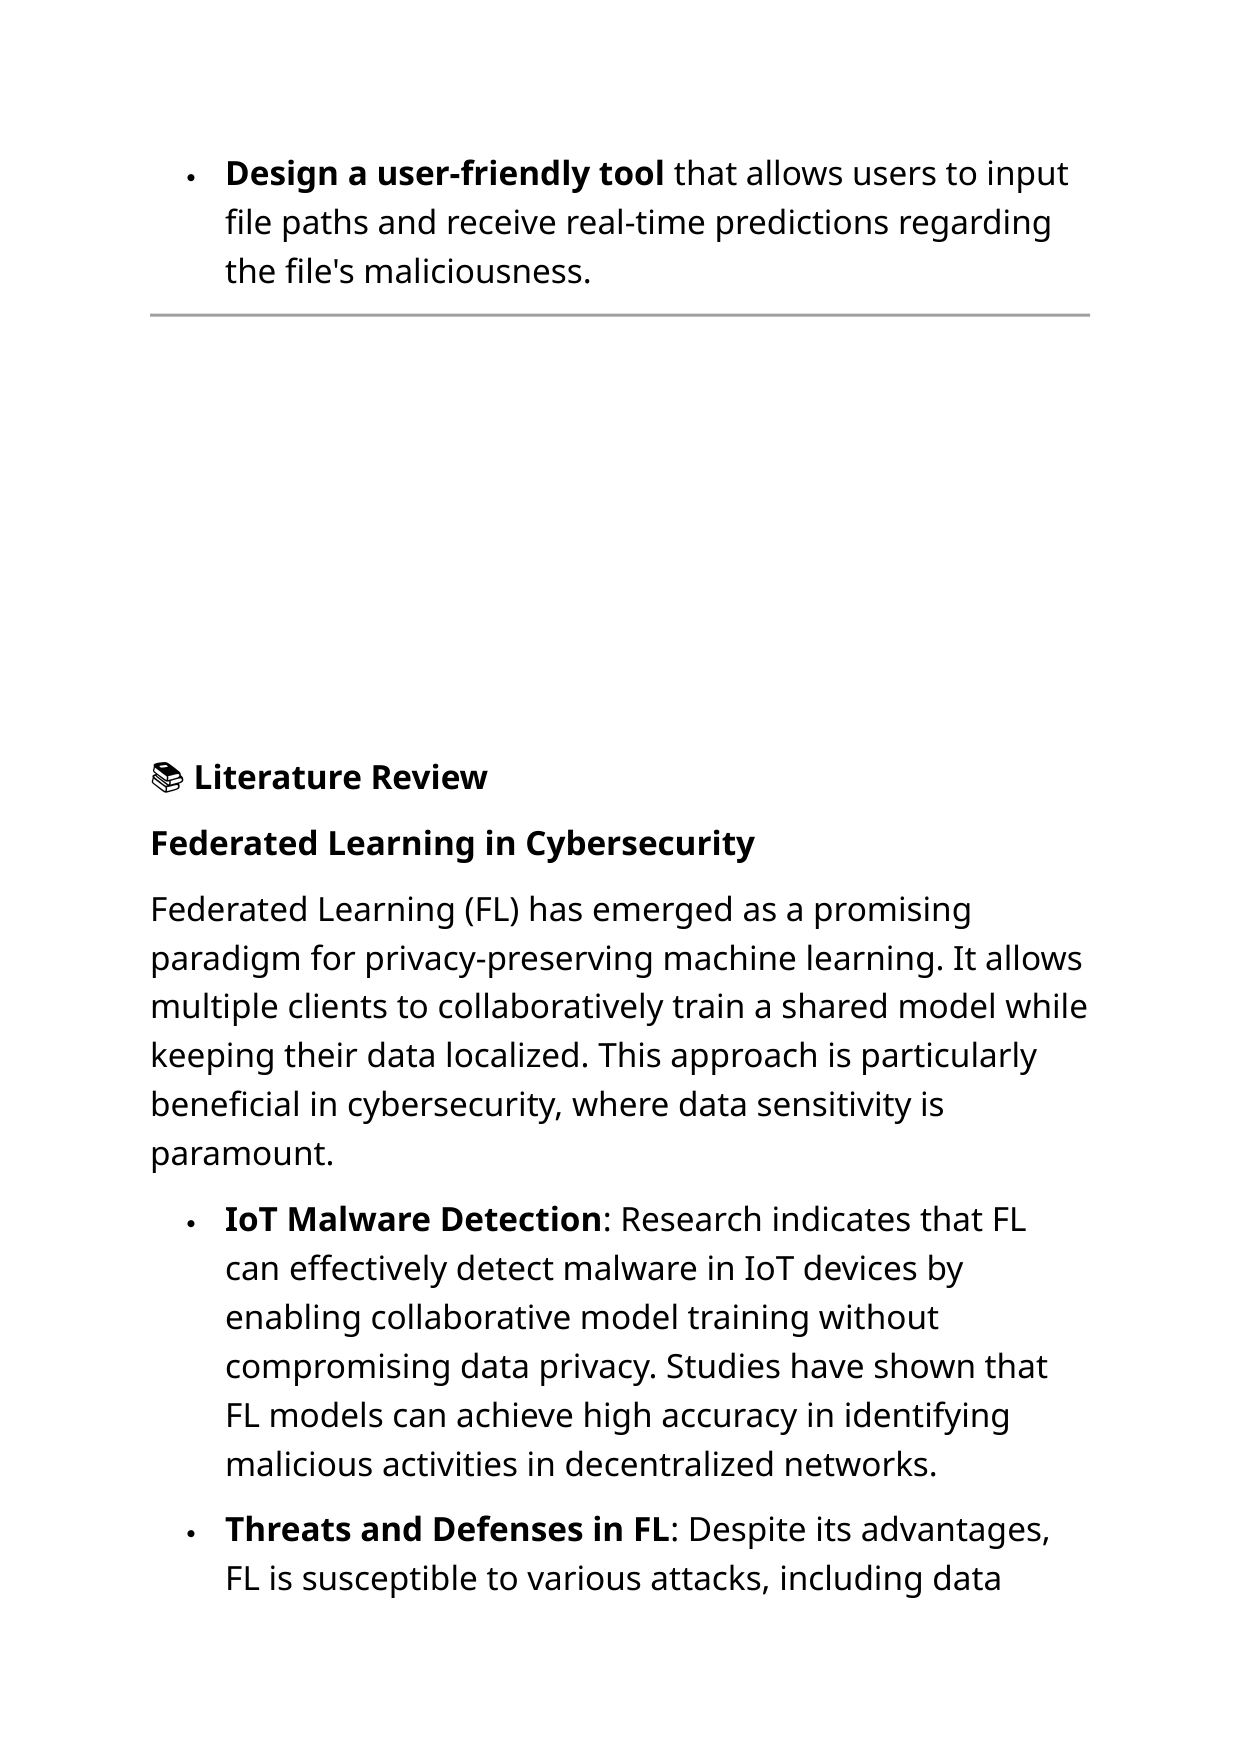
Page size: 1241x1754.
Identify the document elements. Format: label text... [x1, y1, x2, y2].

text 📚 Literature Review [150, 754, 1090, 799]
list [187, 1506, 1090, 1601]
list Design a user-friendly tool that allows users to input file paths and receive real-time predictions regarding the file's maliciousness. [187, 150, 1090, 293]
text Federated Learning (FL) has emerged as a promising paradigm for privacy-preserving machine learning. It allows multiple clients to collaboratively train a shared model while keeping their data localized. This approach is particularly beneficial in cybersecurity, where data sensitivity is paramount. [150, 885, 1090, 1176]
text Federated Learning in Cybersecurity [150, 820, 1090, 865]
list IoT Malware Detection: Research indicates that FL can effectively detect malware in IoT devices by enabling collaborative model training without compromising data privacy. Studies have shown that FL models can achieve high accuracy in identifying malicious activities in decentralized networks. [187, 1196, 1090, 1486]
